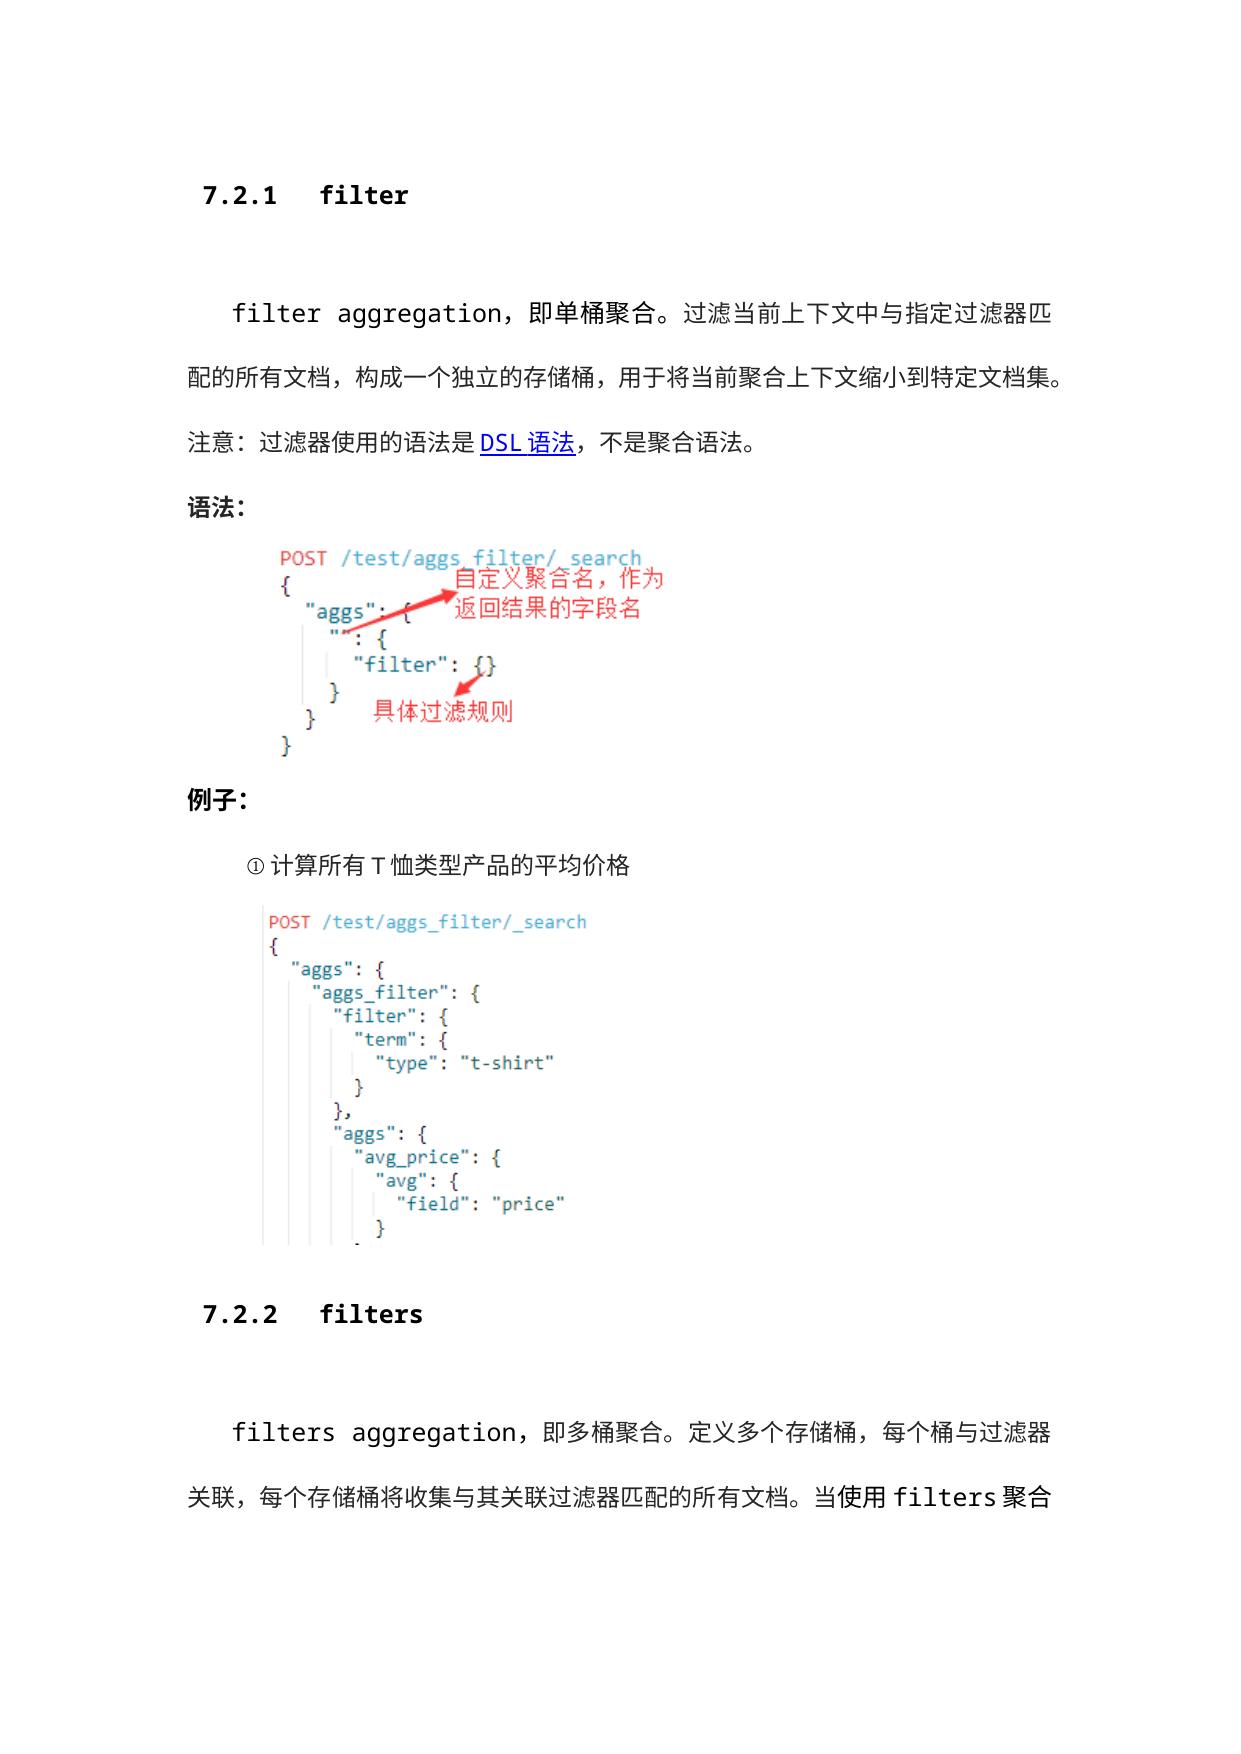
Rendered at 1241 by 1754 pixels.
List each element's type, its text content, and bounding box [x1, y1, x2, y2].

picture [262, 905, 660, 1245]
text ①计算所有T恤类型产品的平均价格 [187, 831, 1053, 896]
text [187, 1398, 1053, 1528]
subtitle filters [202, 1281, 1053, 1346]
subtitle filter [202, 162, 1053, 227]
text 例子： [187, 766, 1053, 831]
text 语法： [187, 474, 1053, 539]
picture [277, 542, 678, 763]
text filter aggregation，即单桶聚合。过滤当前上下文中与指定过滤器匹配的所有文档，构成一个独立的存储桶，用于将当前聚合上下文缩小到特定文档集。 [187, 279, 1053, 409]
text 注意：过滤器使用的语法是DSL语法，不是聚合语法。 [187, 409, 1053, 474]
